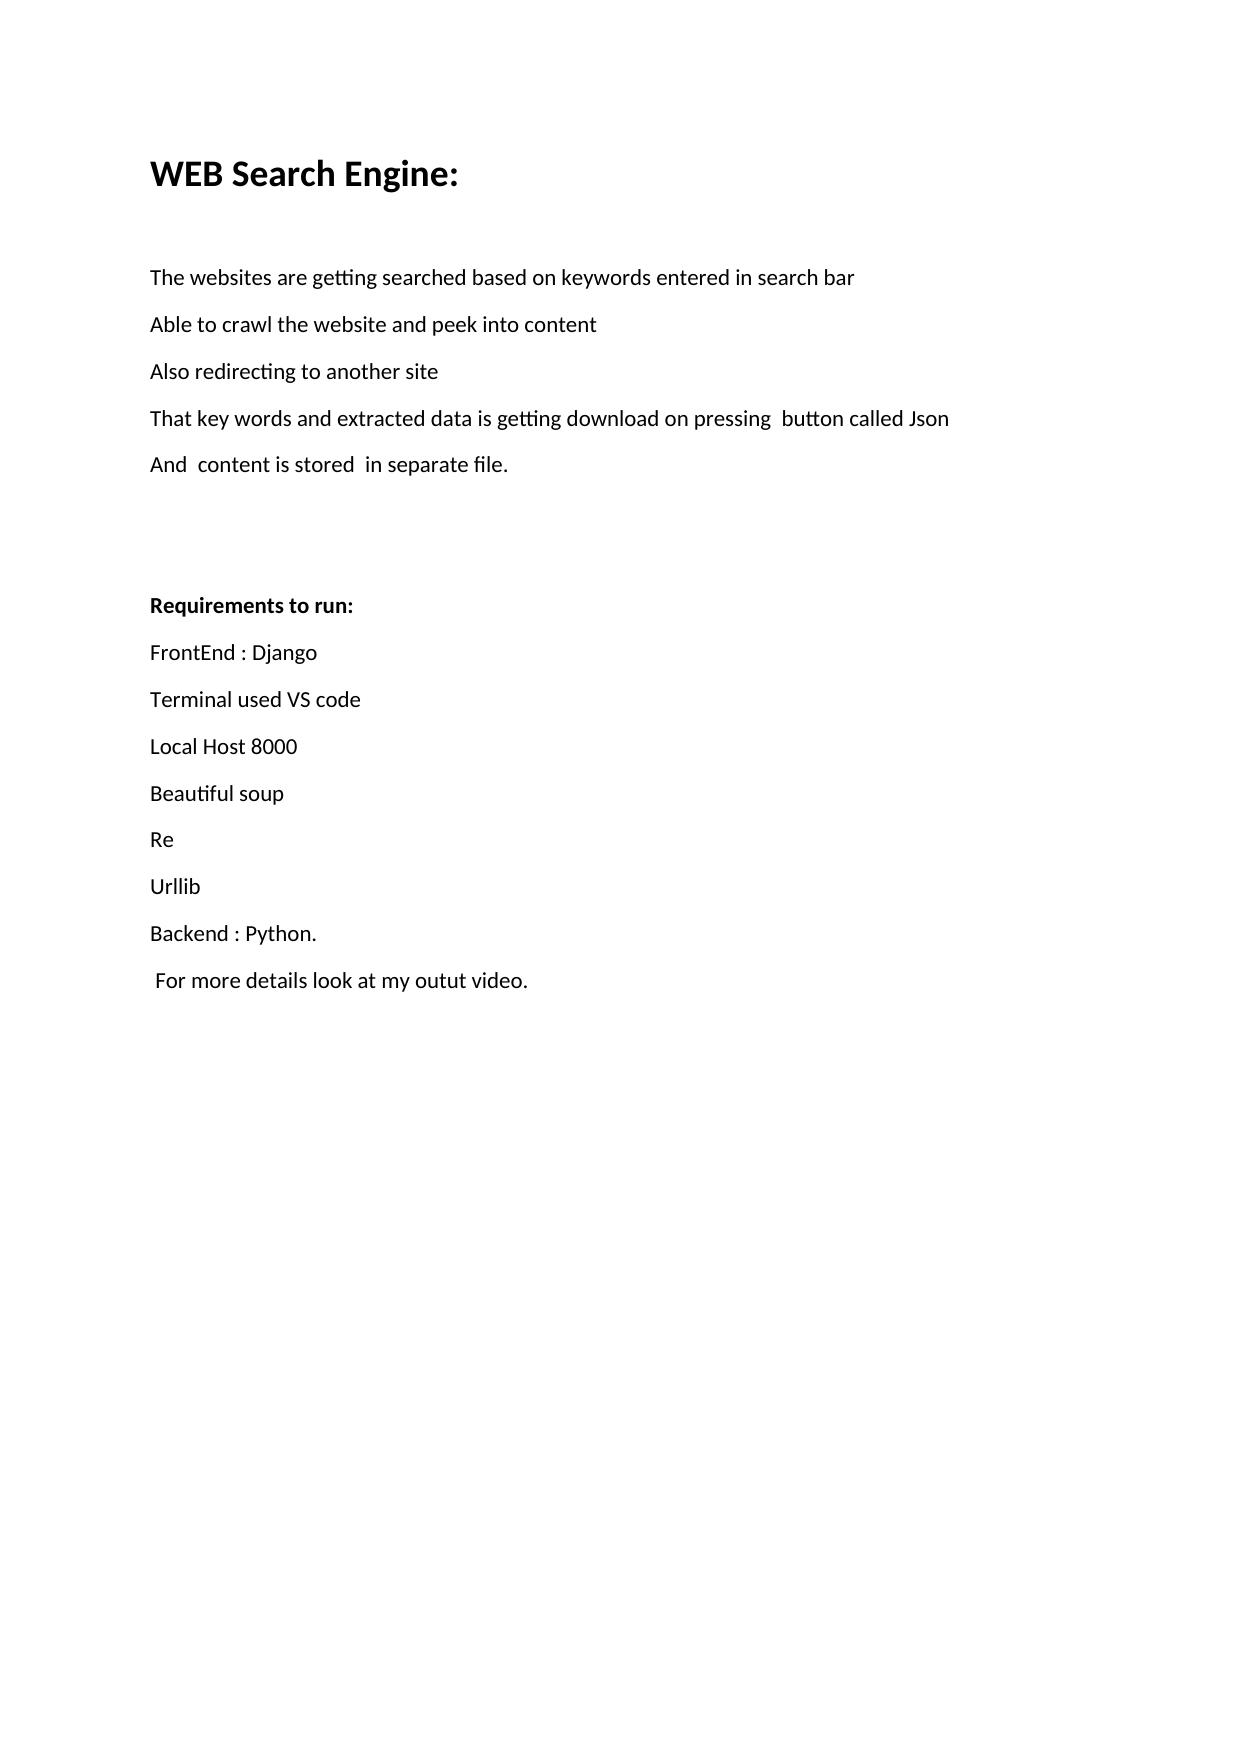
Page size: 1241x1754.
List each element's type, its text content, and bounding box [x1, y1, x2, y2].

text Backend : Python. [150, 919, 1090, 947]
text WEB Search Engine: [150, 150, 1090, 196]
text FrontEnd : Django [150, 638, 1090, 666]
text Urllib [150, 872, 1090, 900]
text That key words and extracted data is getting download on pressing button called Json [150, 404, 1090, 432]
text For more details look at my outut video. [150, 966, 1090, 994]
text Also redirecting to another site [150, 357, 1090, 385]
text Able to crawl the website and peek into content [150, 310, 1090, 338]
text Re [150, 826, 1090, 853]
text Requirements to run: [150, 591, 1090, 619]
text Beautiful soup [150, 779, 1090, 807]
text Terminal used VS code [150, 685, 1090, 713]
text The websites are getting searched based on keywords entered in search bar [150, 263, 1090, 291]
text Local Host 8000 [150, 732, 1090, 760]
text And content is stored in separate file. [150, 451, 1090, 478]
